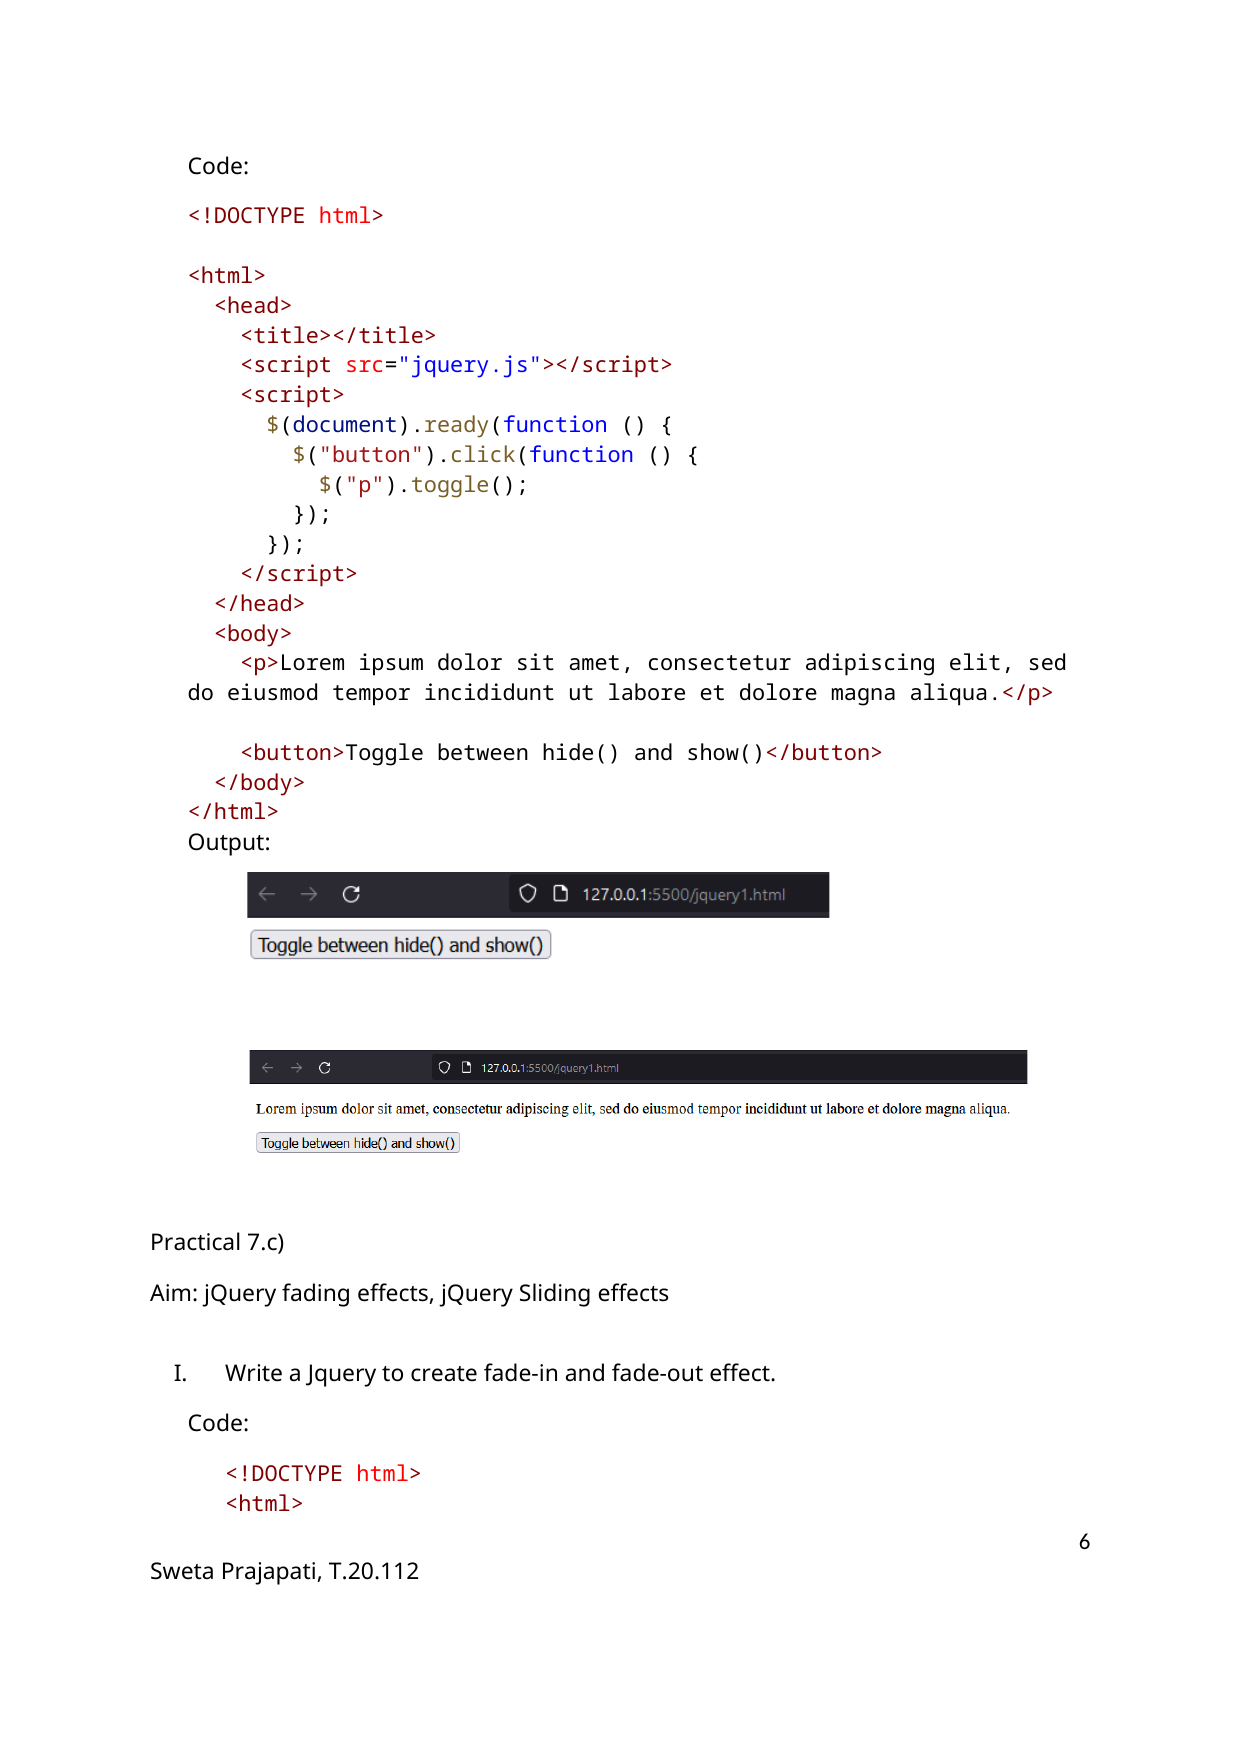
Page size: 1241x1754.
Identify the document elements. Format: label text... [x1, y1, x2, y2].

text <p>Lorem ipsum dolor sit amet, consectetur adipiscing elit, sed do eiusmod tempor incididunt ut labore et dolore magna aliqua.</p> [187, 647, 1090, 707]
text </body> [187, 766, 1090, 796]
text }); [187, 498, 1090, 528]
text </head> [187, 588, 1090, 617]
text <!DOCTYPE html> [187, 200, 1090, 230]
text }); [187, 528, 1090, 558]
text $(document).ready(function () { [187, 409, 1090, 439]
text Output: [187, 826, 1090, 857]
text Practical 7.c) [150, 1226, 1090, 1257]
text <title></title> [187, 319, 1090, 349]
text <script> [187, 379, 1090, 409]
text Code: [187, 1407, 1090, 1438]
picture [247, 872, 830, 1001]
text <html> [225, 1487, 1090, 1517]
text Aim: jQuery fading effects, jQuery Sliding effects [150, 1277, 1090, 1338]
text Code: [187, 150, 1090, 181]
text $("p").toggle(); [187, 468, 1090, 498]
text <head> [187, 290, 1090, 319]
text </script> [187, 558, 1090, 588]
text <html> [187, 260, 1090, 290]
text </html> [187, 796, 1090, 826]
text <body> [187, 617, 1090, 647]
list Write a Jquery to create fade-in and fade-out effect. [187, 1357, 1090, 1388]
text <!DOCTYPE html> [225, 1458, 1090, 1487]
text <button>Toggle between hide() and show()</button> [187, 737, 1090, 766]
picture [249, 1050, 1028, 1167]
text $("button").click(function () { [187, 439, 1090, 468]
text <script src="jquery.js"></script> [187, 349, 1090, 379]
